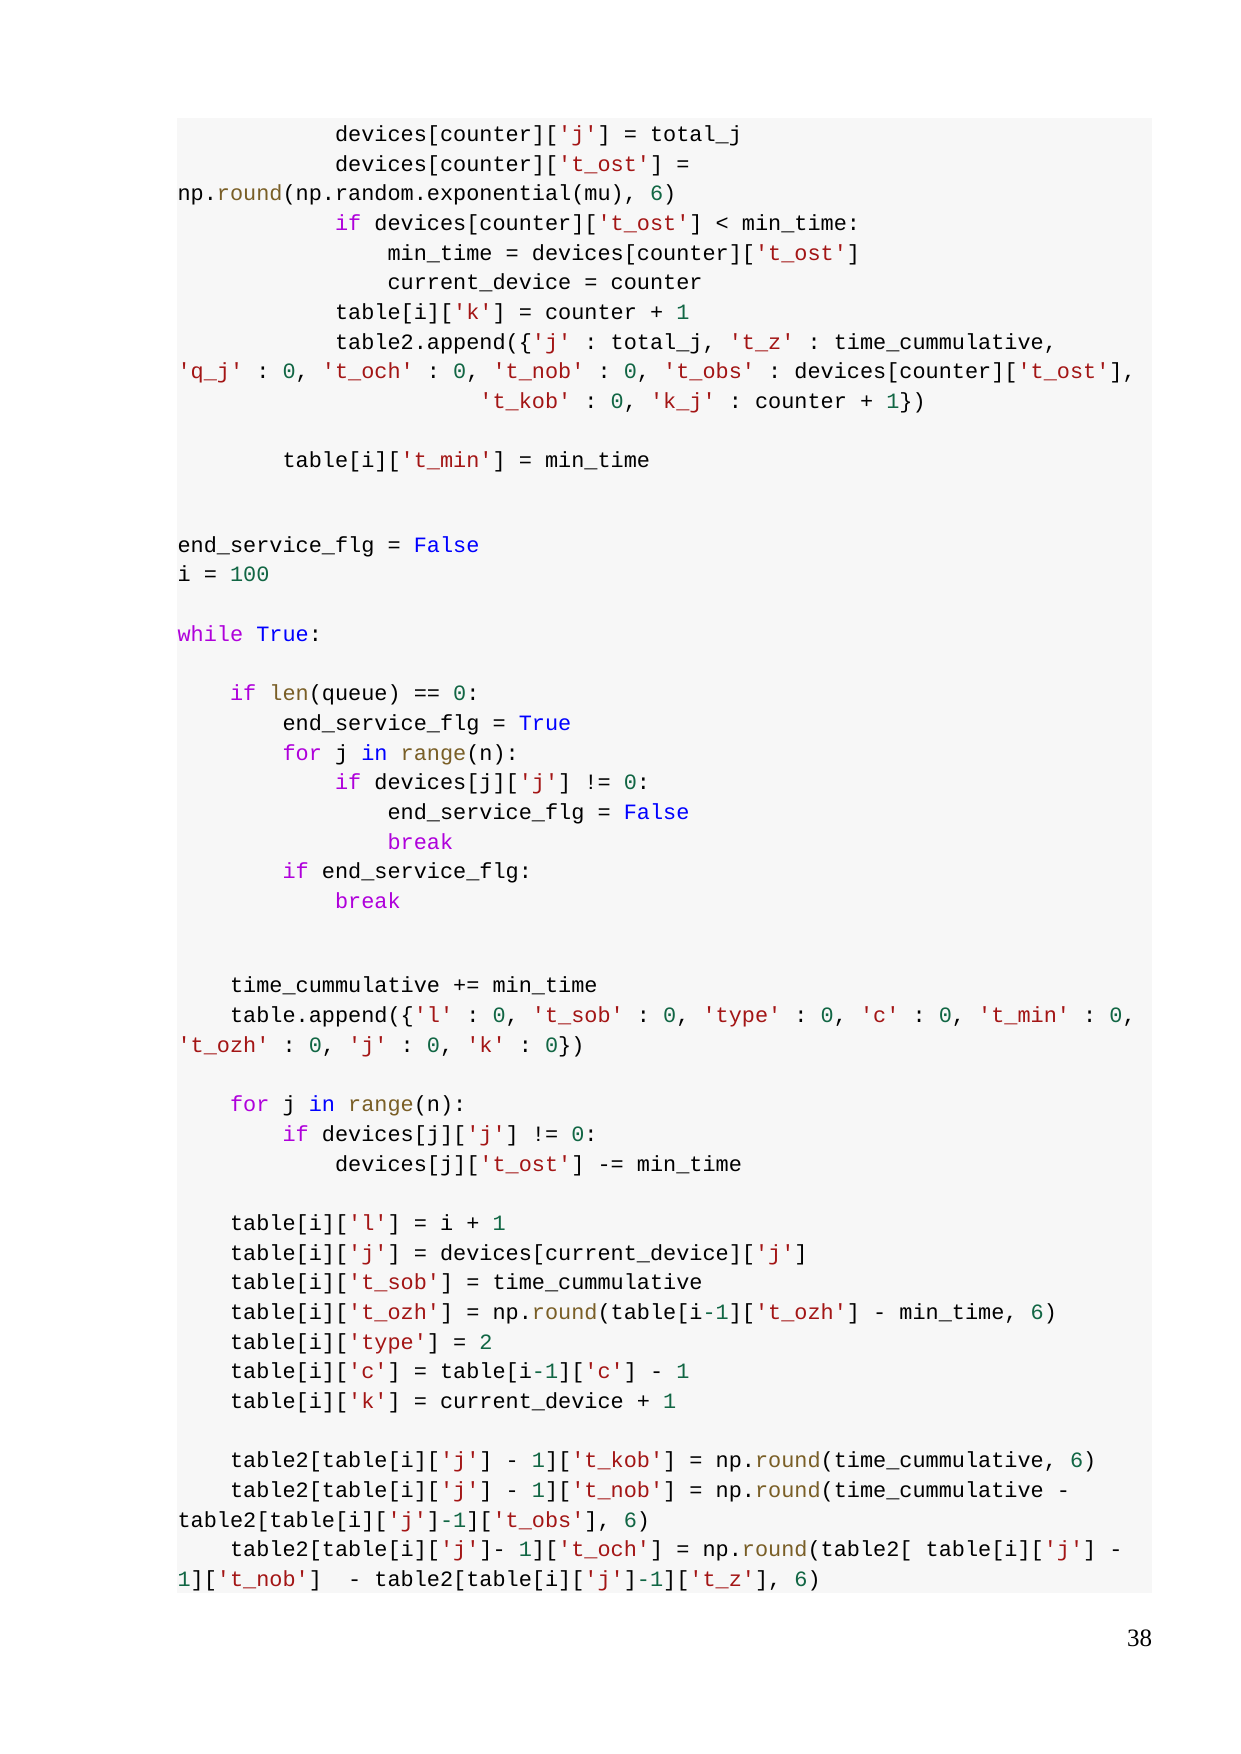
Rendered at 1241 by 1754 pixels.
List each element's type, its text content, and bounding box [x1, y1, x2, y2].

text end_service_flg = False [177, 796, 1152, 826]
text table[i]['t_sob'] = time_cummulative [177, 1267, 1152, 1296]
text devices[counter]['j'] = total_j [177, 118, 1152, 148]
text if devices[j]['j'] != 0: [177, 767, 1152, 796]
text table[i]['t_min'] = min_time [177, 445, 1152, 474]
text for j in range(n): [177, 1088, 1152, 1118]
text if devices[j]['j'] != 0: [177, 1118, 1152, 1148]
text if devices[counter]['t_ost'] < min_time: [177, 207, 1152, 237]
text table2[table[i]['j'] - 1]['t_kob'] = np.round(time_cummulative, 6) [177, 1445, 1152, 1474]
text i = 100 [177, 559, 1152, 588]
text table2[table[i]['j']- 1]['t_och'] = np.round(table2[ table[i]['j'] - 1]['t_nob'] - table2[table[i]['j']-1]['t_z'], 6) [177, 1534, 1152, 1593]
text 't_kob' : 0, 'k_j' : counter + 1}) [177, 385, 1152, 415]
text table[i]['type'] = 2 [177, 1326, 1152, 1356]
text table[i]['j'] = devices[current_device]['j'] [177, 1237, 1152, 1267]
text time_cummulative += min_time [177, 970, 1152, 999]
text table2.append({'j' : total_j, 't_z' : time_cummulative, 'q_j' : 0, 't_och' : 0, 't_nob' : 0, 't_obs' : devices[counter]['t_ost'], [177, 326, 1152, 385]
text devices[j]['t_ost'] -= min_time [177, 1148, 1152, 1177]
text min_time = devices[counter]['t_ost'] [177, 237, 1152, 267]
text table[i]['t_ozh'] = np.round(table[i-1]['t_ozh'] - min_time, 6) [177, 1296, 1152, 1326]
text table[i]['l'] = i + 1 [177, 1207, 1152, 1237]
text end_service_flg = False [177, 529, 1152, 559]
text end_service_flg = True [177, 707, 1152, 737]
text if len(queue) == 0: [177, 677, 1152, 707]
text table[i]['k'] = counter + 1 [177, 296, 1152, 326]
text current_device = counter [177, 267, 1152, 296]
text table[i]['k'] = current_device + 1 [177, 1385, 1152, 1415]
text table.append({'l' : 0, 't_sob' : 0, 'type' : 0, 'c' : 0, 't_min' : 0, 't_ozh' : 0, 'j' : 0, 'k' : 0}) [177, 999, 1152, 1059]
text table[i]['c'] = table[i-1]['c'] - 1 [177, 1356, 1152, 1385]
text while True: [177, 618, 1152, 648]
text if end_service_flg: [177, 856, 1152, 885]
text for j in range(n): [177, 737, 1152, 767]
text table2[table[i]['j'] - 1]['t_nob'] = np.round(time_cummulative - table2[table[i]['j']-1]['t_obs'], 6) [177, 1474, 1152, 1534]
text devices[counter]['t_ost'] = np.round(np.random.exponential(mu), 6) [177, 148, 1152, 207]
text break [177, 885, 1152, 915]
text break [177, 826, 1152, 856]
